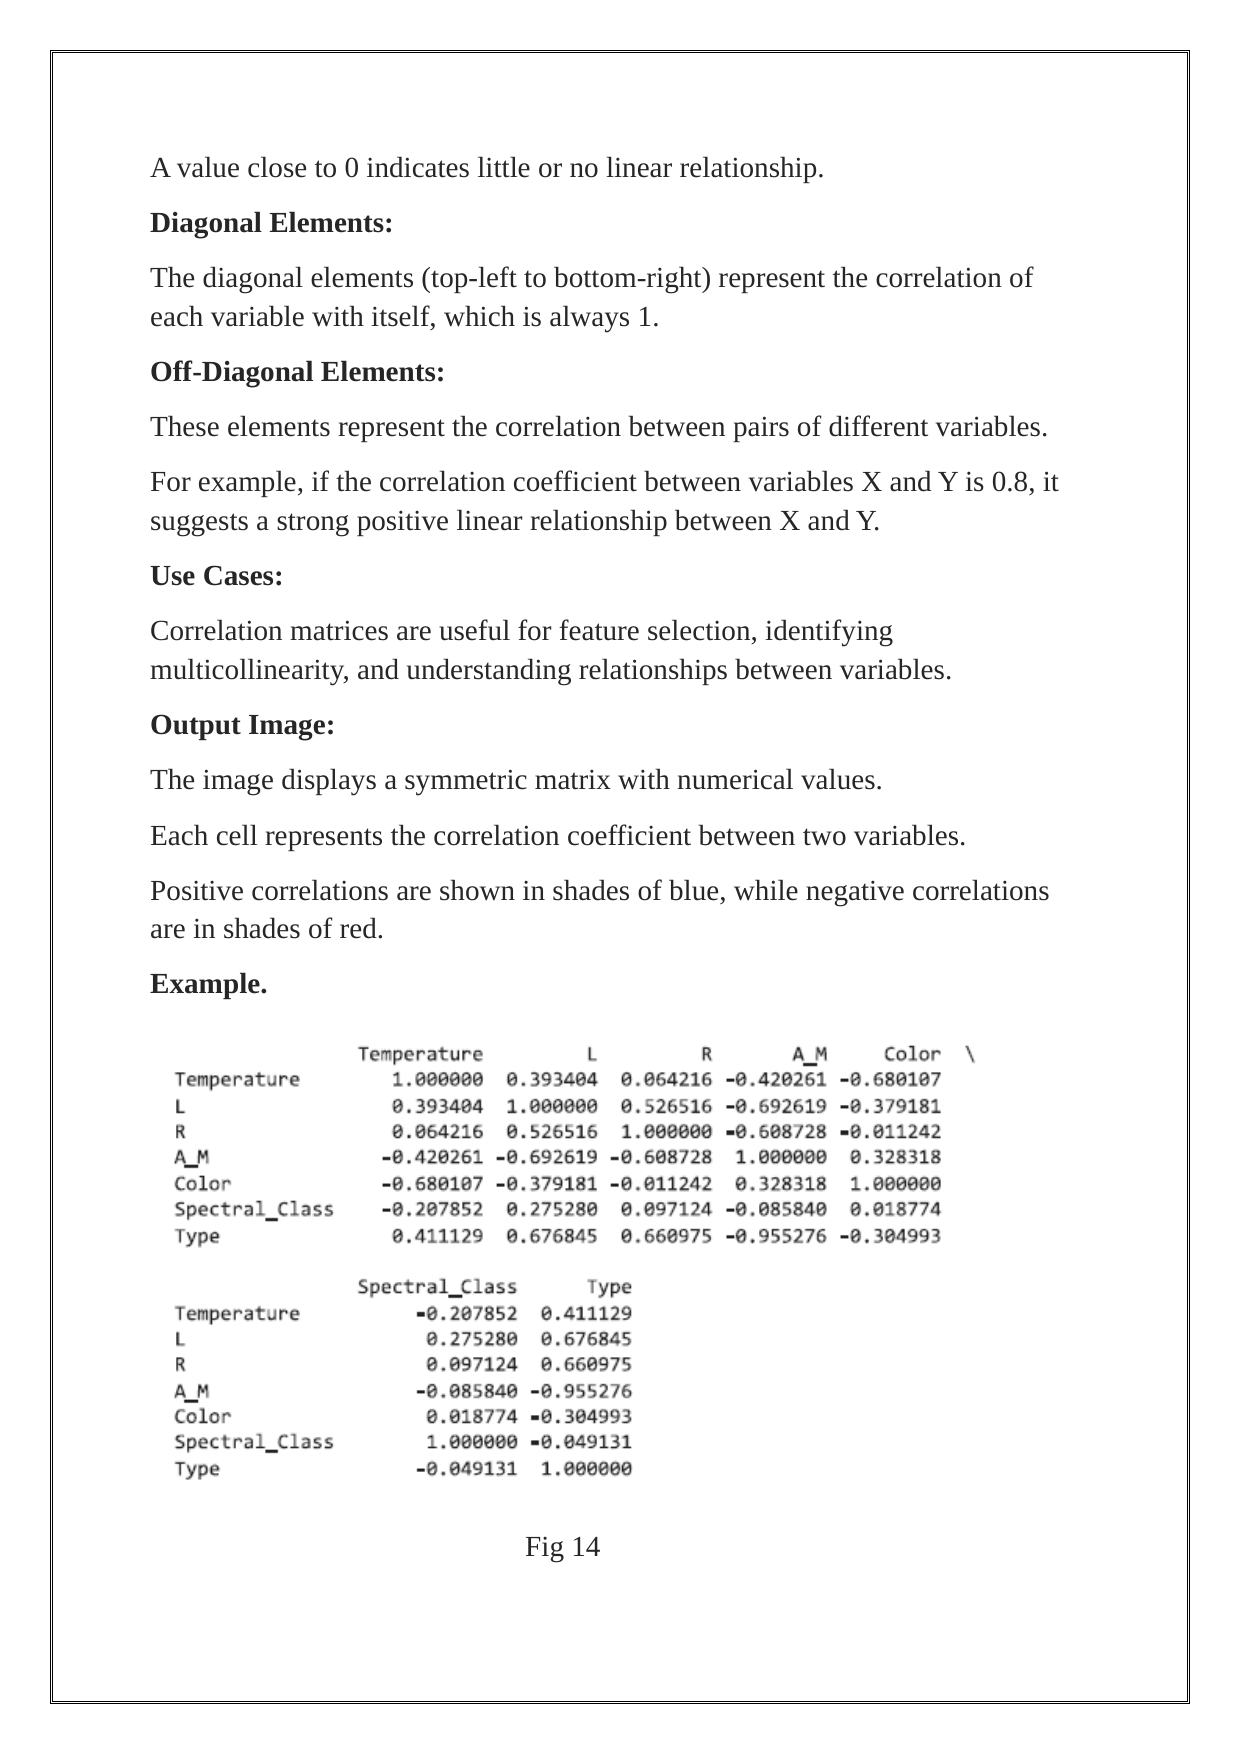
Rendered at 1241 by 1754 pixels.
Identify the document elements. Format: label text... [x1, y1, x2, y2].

text Positive correlations are shown in shades of blue, while negative correlations are in shades of red. [150, 873, 1090, 945]
text These elements represent the correlation between pairs of different variables. [150, 409, 1090, 443]
text A value close to 0 indicates little or no linear relationship. [150, 150, 1090, 183]
text Each cell represents the correlation coefficient between two variables. [150, 818, 1090, 851]
text Use Cases: [150, 558, 1090, 592]
text Correlation matrices are useful for feature selection, identifying multicollinearity, and understanding relationships between variables. [150, 613, 1090, 686]
text For example, if the correlation coefficient between variables X and Y is 0.8, it suggests a strong positive linear relationship between X and Y. [150, 464, 1090, 537]
picture [150, 1021, 1030, 1508]
text Fig 14 [150, 1529, 1090, 1562]
text Output Image: [150, 707, 1090, 741]
text The image displays a symmetric matrix with numerical values. [150, 762, 1090, 796]
text Off-Diagonal Elements: [150, 354, 1090, 388]
text Example. [150, 967, 1090, 1000]
text Diagonal Elements: [150, 205, 1090, 239]
text The diagonal elements (top-left to bottom-right) represent the correlation of each variable with itself, which is always 1. [150, 260, 1090, 332]
